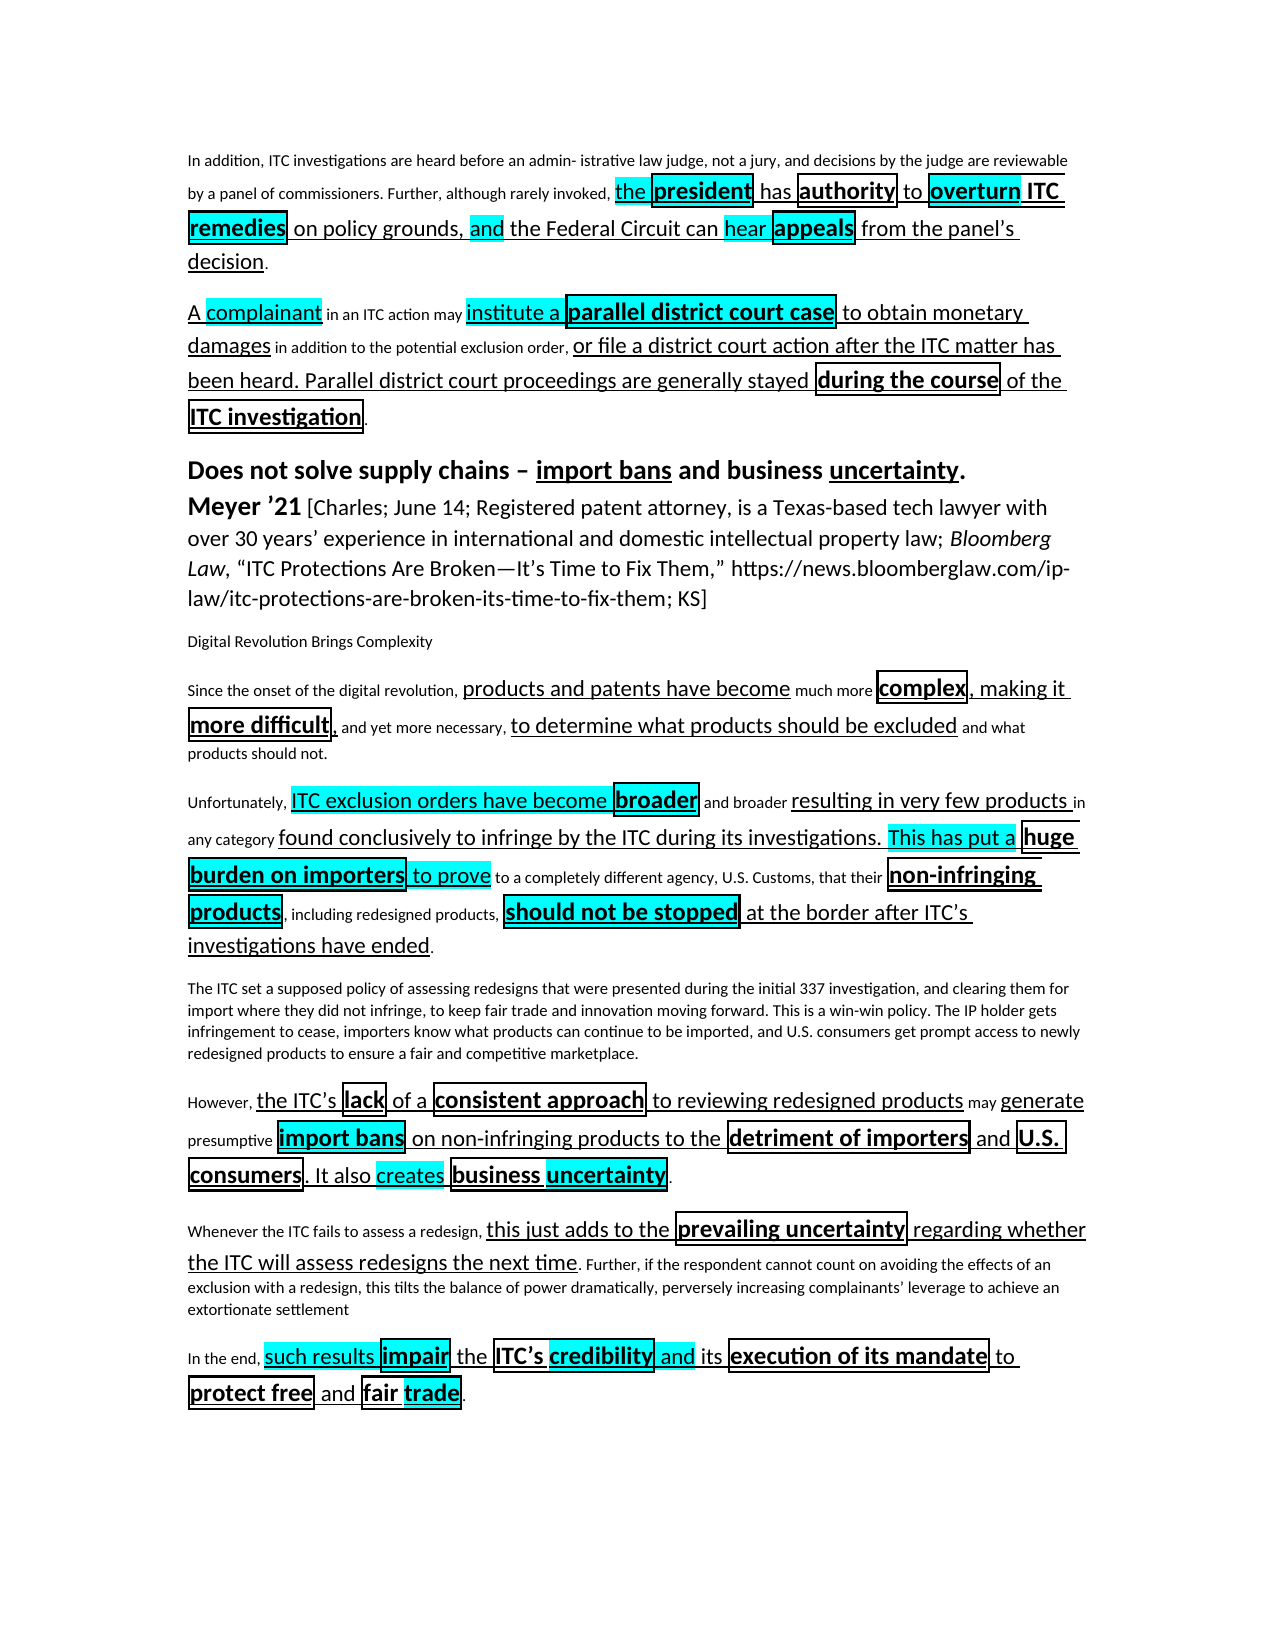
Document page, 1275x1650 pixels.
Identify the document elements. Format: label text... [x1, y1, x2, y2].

text Meyer ’21 [Charles; June 14; Registered patent attorney, is a Texas-based tech lawyer with over 30 years’ experience in international and domestic intellectual property law; Bloomberg Law, “ITC Protections Are Broken—It’s Time to Fix Them,” https://news.bloomberglaw.com/ip-law/itc-protections-are-broken-its-time-to-fix-them; KS] [187, 489, 1087, 612]
text In the end, such results impair the ITC’s credibility and its execution of its mandate to protect free and fair trade. [187, 1338, 1087, 1410]
subtitle Does not solve supply chains – import bans and business uncertainty. [187, 453, 1087, 486]
text The ITC set a supposed policy of assessing redesigns that were presented during the initial 337 investigation, and clearing them for import where they did not infringe, to keep fair trade and innovation moving forward. This is a win-win policy. The IP holder gets infringement to cease, importers know what products can continue to be imported, and U.S. consumers get prompt access to newly redesigned products to ensure a fair and competitive marketplace. [187, 978, 1087, 1064]
text Whenever the ITC fails to assess a redesign, this just adds to the prevailing uncertainty regarding whether the ITC will assess redesigns the next time. Further, if the respondent cannot count on avoiding the effects of an exclusion with a redesign, this tilts the balance of power dramatically, perversely increasing complainants’ leverage to achieve an extortionate settlement [187, 1211, 1087, 1320]
text Since the onset of the digital revolution, products and patents have become much more complex, making it more difficult, and yet more necessary, to determine what products should be excluded and what products should not. [187, 670, 1087, 764]
text In addition, ITC investigations are heard before an admin- istrative law judge, not a jury, and decisions by the judge are reviewable by a panel of commissioners. Further, although rarely invoked, the president has authority to overturn ITC remedies on policy grounds, and the Federal Circuit can hear appeals from the panel’s decision. [187, 150, 1087, 275]
text Unfortunately, ITC exclusion orders have become broader and broader resulting in very few products in any category found conclusively to infringe by the ITC during its investigations. This has put a huge burden on importers to prove to a completely different agency, U.S. Customs, that their non-infringing products, including redesigned products, should not be stopped at the border after ITC’s investigations have ended. [187, 782, 1087, 959]
text However, the ITC’s lack of a consistent approach to reviewing redesigned products may generate presumptive import bans on non-infringing products to the detriment of importers and U.S. consumers. It also creates business uncertainty. [187, 1082, 1087, 1192]
text Digital Revolution Brings Complexity [187, 631, 1087, 652]
text A complainant in an ITC action may institute a parallel district court case to obtain monetary damages in addition to the potential exclusion order, or file a district court action after the ITC matter has been heard. Parallel district court proceedings are generally stayed during the course of the ITC investigation. [187, 294, 1087, 434]
